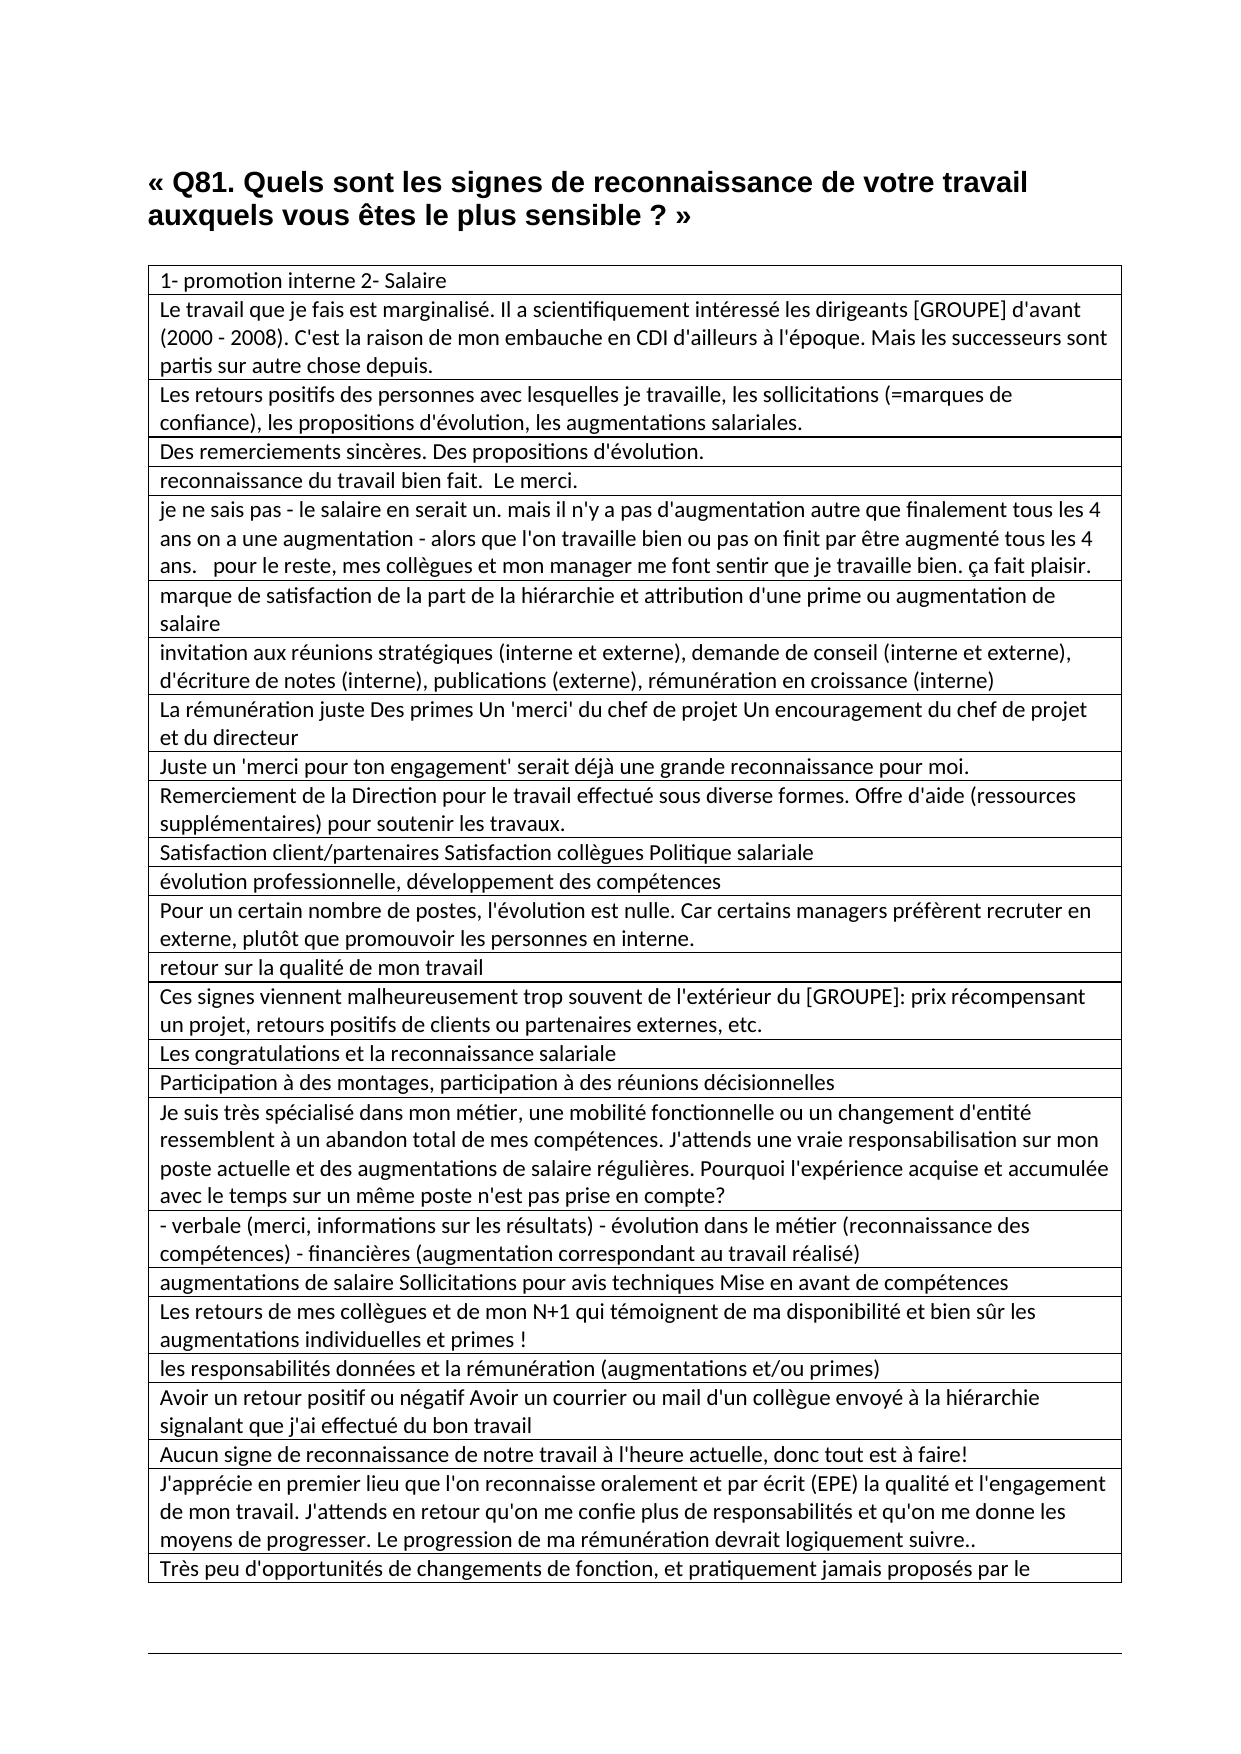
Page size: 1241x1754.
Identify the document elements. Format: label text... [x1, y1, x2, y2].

table_cell Les retours positifs des personnes avec lesquelles je travaille, les sollicitations (=marques de confiance), les propositions d'évolution, les augmentations salariales. [149, 380, 1121, 436]
subtitle « Q81. Quels sont les signes de reconnaissance de votre travail auxquels vous êtes le plus sensible ? » [148, 164, 1122, 232]
table_cell Le travail que je fais est marginalisé. Il a scientifiquement intéressé les dirigeants [GROUPE] d'avant (2000 - 2008). C'est la raison de mon embauche en CDI d'ailleurs à l'époque. Mais les successeurs sont partis sur autre chose depuis. [149, 295, 1121, 379]
table_cell marque de satisfaction de la part de la hiérarchie et attribution d'une prime ou augmentation de salaire [149, 581, 1121, 637]
table_cell Des remerciements sincères. Des propositions d'évolution. [149, 438, 1121, 466]
table_cell - verbale (merci, informations sur les résultats) - évolution dans le métier (reconnaissance des compétences) - financières (augmentation correspondant au travail réalisé) [149, 1211, 1121, 1267]
table_cell Les congratulations et la reconnaissance salariale [149, 1040, 1121, 1067]
table_cell Aucun signe de reconnaissance de notre travail à l'heure actuelle, donc tout est à faire! [149, 1440, 1121, 1468]
table_cell Pour un certain nombre de postes, l'évolution est nulle. Car certains managers préfèrent recruter en externe, plutôt que promouvoir les personnes en interne. [149, 896, 1121, 952]
table_cell Remerciement de la Direction pour le travail effectué sous diverse formes. Offre d'aide (ressources supplémentaires) pour soutenir les travaux. [149, 781, 1121, 837]
table_cell J'apprécie en premier lieu que l'on reconnaisse oralement et par écrit (EPE) la qualité et l'engagement de mon travail. J'attends en retour qu'on me confie plus de responsabilités et qu'on me donne les moyens de progresser. Le progression de ma rémunération devrait logiquement suivre.. [149, 1469, 1121, 1553]
table_cell augmentations de salaire Sollicitations pour avis techniques Mise en avant de compétences [149, 1268, 1121, 1296]
table_cell reconnaissance du travail bien fait. Le merci. [149, 467, 1121, 494]
table_cell Les retours de mes collègues et de mon N+1 qui témoignent de ma disponibilité et bien sûr les augmentations individuelles et primes ! [149, 1297, 1121, 1353]
table_cell Satisfaction client/partenaires Satisfaction collègues Politique salariale [149, 838, 1121, 866]
table_header 1- promotion interne 2- Salaire [149, 266, 1121, 294]
table_cell Avoir un retour positif ou négatif Avoir un courrier ou mail d'un collègue envoyé à la hiérarchie signalant que j'ai effectué du bon travail [149, 1383, 1121, 1439]
table_cell Juste un 'merci pour ton engagement' serait déjà une grande reconnaissance pour moi. [149, 752, 1121, 780]
table_cell La rémunération juste Des primes Un 'merci' du chef de projet Un encouragement du chef de projet et du directeur [149, 695, 1121, 751]
table_cell je ne sais pas - le salaire en serait un. mais il n'y a pas d'augmentation autre que finalement tous les 4 ans on a une augmentation - alors que l'on travaille bien ou pas on finit par être augmenté tous les 4 ans. pour le reste, mes collègues et mon manager me font sentir que je travaille bien. ça fait plaisir. [149, 496, 1121, 580]
table_cell évolution professionnelle, développement des compétences [149, 867, 1121, 895]
table_cell Participation à des montages, participation à des réunions décisionnelles [149, 1069, 1121, 1097]
table_cell les responsabilités données et la rémunération (augmentations et/ou primes) [149, 1354, 1121, 1382]
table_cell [149, 1554, 1121, 1582]
table_cell Je suis très spécialisé dans mon métier, une mobilité fonctionnelle ou un changement d'entité ressemblent à un abandon total de mes compétences. J'attends une vraie responsabilisation sur mon poste actuelle et des augmentations de salaire régulières. Pourquoi l'expérience acquise et accumulée avec le temps sur un même poste n'est pas prise en compte? [149, 1098, 1121, 1210]
table_cell retour sur la qualité de mon travail [149, 953, 1121, 981]
table_cell invitation aux réunions stratégiques (interne et externe), demande de conseil (interne et externe), d'écriture de notes (interne), publications (externe), rémunération en croissance (interne) [149, 638, 1121, 694]
table_cell Ces signes viennent malheureusement trop souvent de l'extérieur du [GROUPE]: prix récompensant un projet, retours positifs de clients ou partenaires externes, etc. [149, 983, 1121, 1038]
